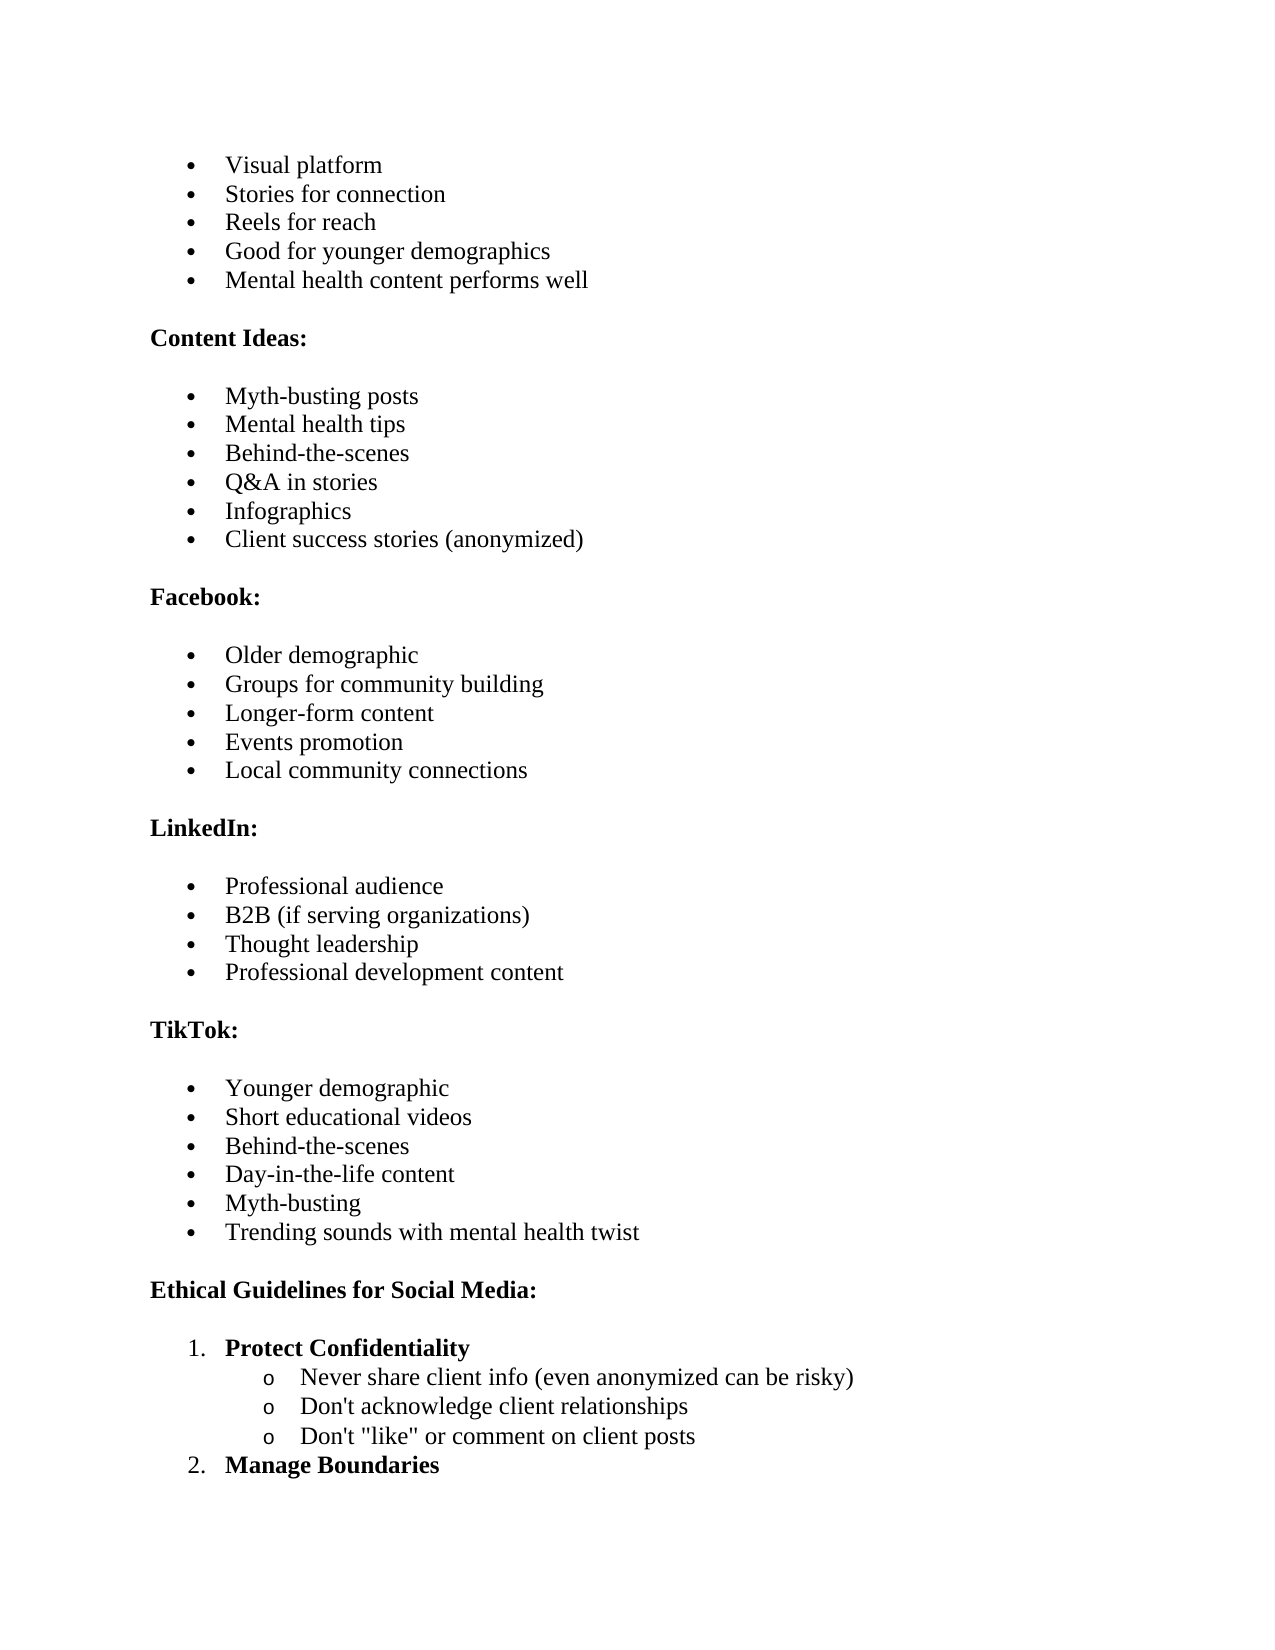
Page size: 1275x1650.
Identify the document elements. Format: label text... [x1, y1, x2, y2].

list Younger demographic [187, 1073, 1125, 1102]
text Facebook: [150, 582, 1125, 611]
list Longer-form content [187, 698, 1125, 727]
text Ethical Guidelines for Social Media: [150, 1275, 1125, 1304]
list B2B (if serving organizations) [187, 900, 1125, 929]
list Visual platform [187, 150, 1125, 179]
list Mental health tips [187, 409, 1125, 438]
list Short educational videos [187, 1102, 1125, 1131]
list Myth-busting posts [187, 381, 1125, 409]
list Stories for connection [187, 179, 1125, 207]
list Events promotion [187, 727, 1125, 755]
list Manage Boundaries [187, 1450, 1125, 1479]
list Professional development content [187, 957, 1125, 986]
list Don't "like" or comment on client posts [262, 1421, 1125, 1450]
list Mental health content performs well [187, 265, 1125, 294]
list Local community connections [187, 755, 1125, 784]
list Protect Confidentiality [187, 1333, 1125, 1362]
list Client success stories (anonymized) [187, 524, 1125, 553]
list Thought leadership [187, 929, 1125, 957]
list Myth-busting [187, 1188, 1125, 1217]
list Groups for community building [187, 669, 1125, 698]
list Professional audience [187, 871, 1125, 900]
list Trending sounds with mental health twist [187, 1217, 1125, 1246]
list Don't acknowledge client relationships [262, 1391, 1125, 1421]
list Never share client info (even anonymized can be risky) [262, 1362, 1125, 1391]
list Day-in-the-life content [187, 1159, 1125, 1188]
list Older demographic [187, 640, 1125, 669]
list Behind-the-scenes [187, 1131, 1125, 1159]
text LinkedIn: [150, 813, 1125, 842]
list Behind-the-scenes [187, 438, 1125, 467]
list Reels for reach [187, 207, 1125, 236]
list Q&A in stories [187, 467, 1125, 496]
list Infographics [187, 496, 1125, 524]
text Content Ideas: [150, 323, 1125, 352]
list Good for younger demographics [187, 236, 1125, 265]
text TikTok: [150, 1015, 1125, 1044]
